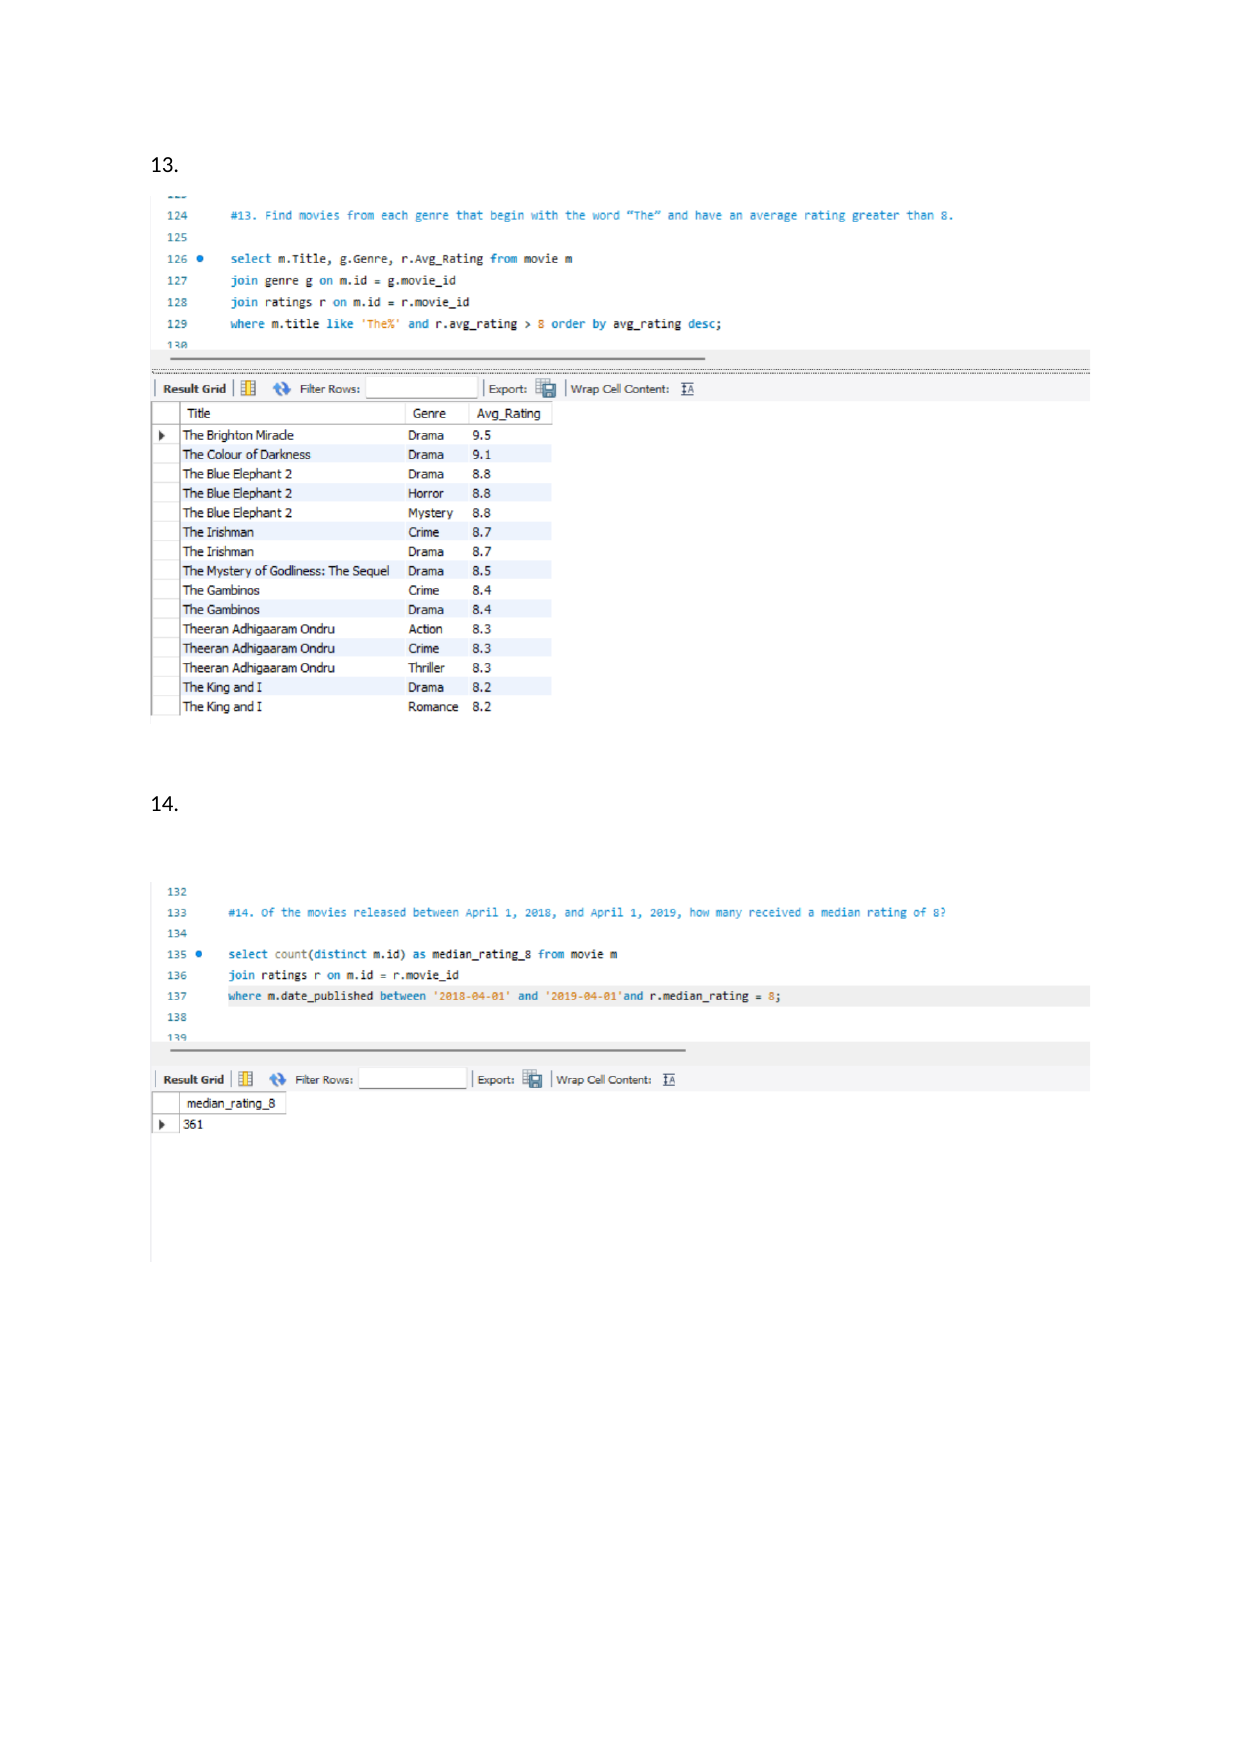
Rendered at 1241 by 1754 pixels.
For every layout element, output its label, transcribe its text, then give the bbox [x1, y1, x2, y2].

picture [150, 196, 1091, 724]
text 14. [150, 789, 1090, 817]
text 13. [150, 150, 1090, 178]
picture [150, 882, 1091, 1262]
